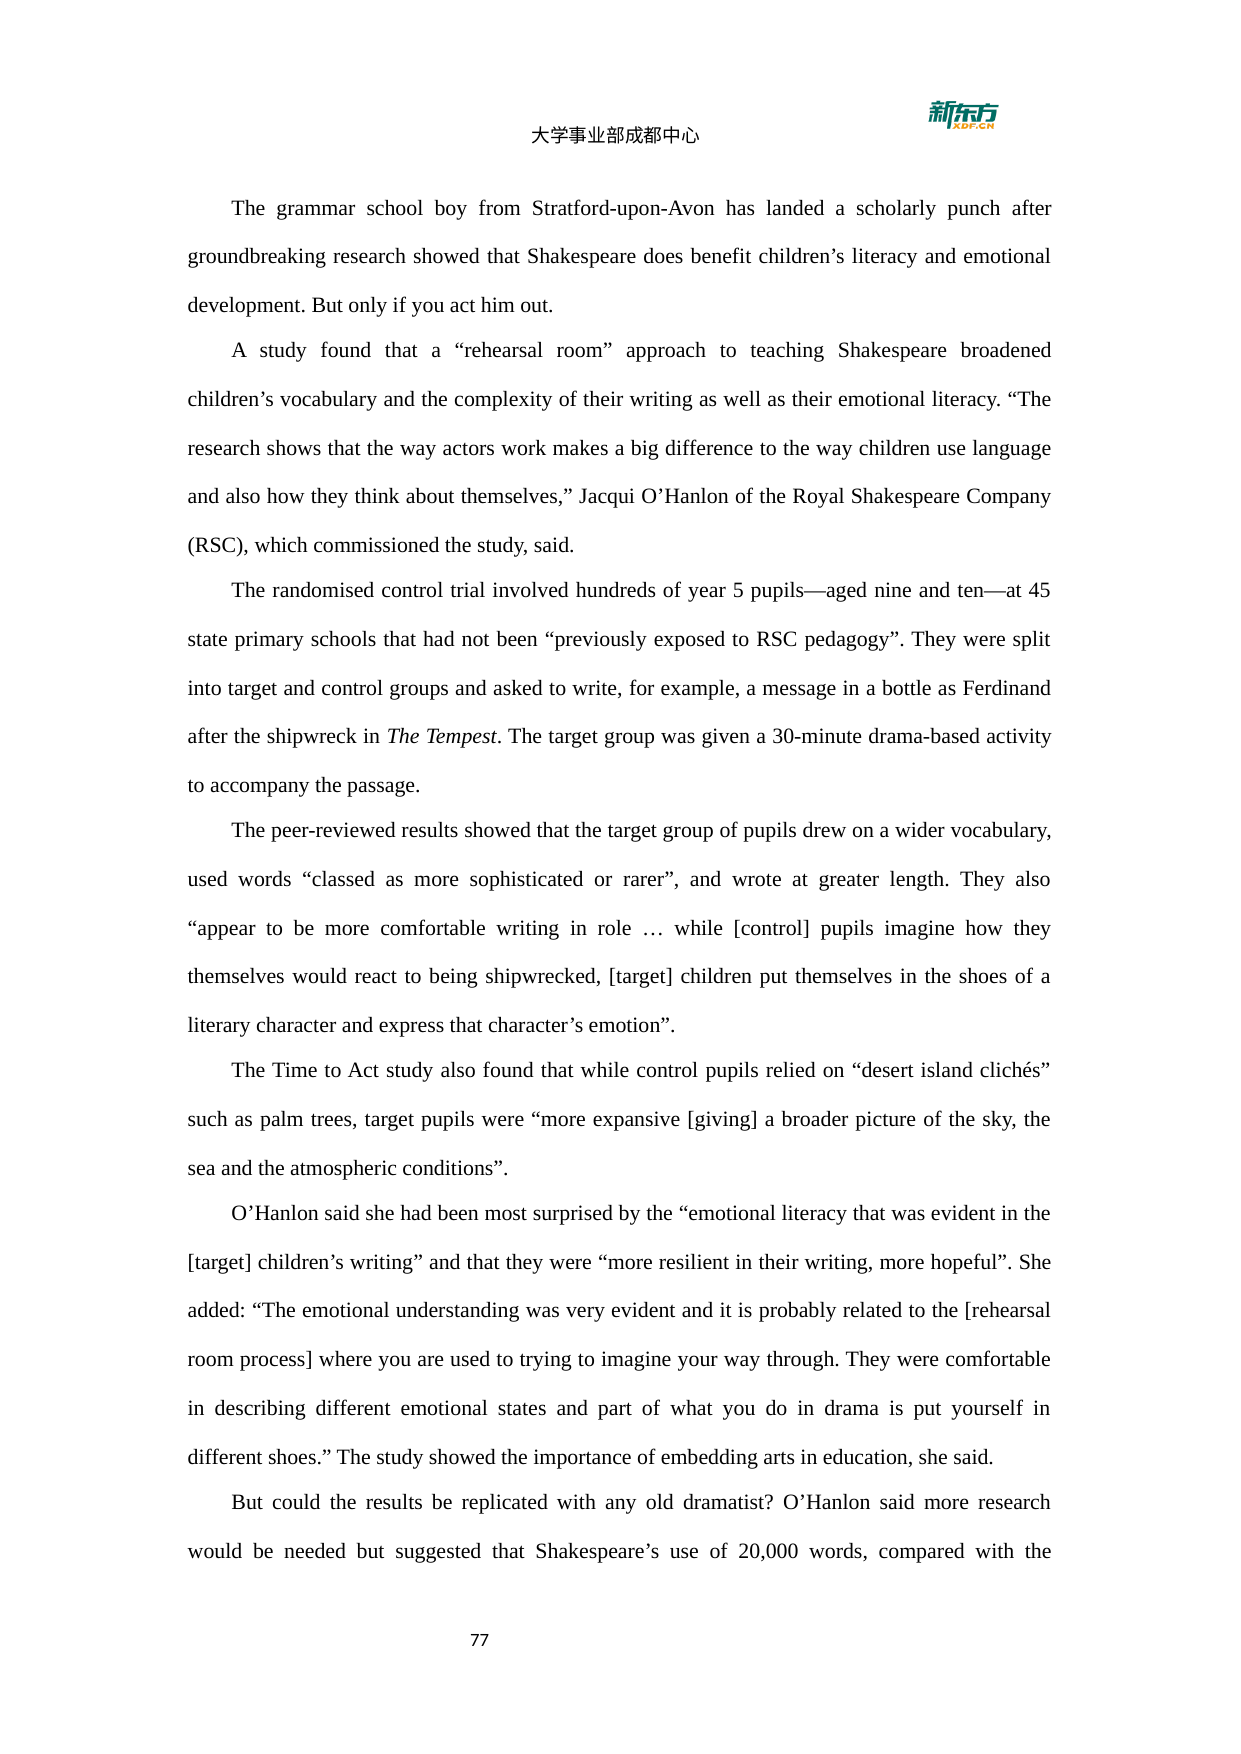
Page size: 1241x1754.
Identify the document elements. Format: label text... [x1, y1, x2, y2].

text The randomised control trial involved hundreds of year 5 pupils—aged nine and ten—at 45 state primary schools that had not been “previously exposed to RSC pedagogy”. They were split into target and control groups and asked to write, for example, a message in a bottle as Ferdinand after the shipwreck in The Tempest. The target group was given a 30-minute drama-based activity to accompany the passage. [187, 573, 1053, 801]
picture [912, 88, 1016, 143]
text The peer-reviewed results showed that the target group of pupils drew on a wider vocabulary, used words “classed as more sophisticated or rarer”, and wrote at greater length. They also “appear to be more comfortable writing in role … while [control] pupils imagine how they themselves would react to being shipwrecked, [target] children put themselves in the shoes of a literary character and express that character’s emotion”. [187, 814, 1053, 1041]
text O’Hanlon said she had been most surprised by the “emotional literacy that was evident in the [target] children’s writing” and that they were “more resilient in their writing, more hopeful”. She added: “The emotional understanding was very evident and it is probably related to the [rehearsal room process] where you are used to trying to imagine your way through. They were comfortable in describing different emotional states and part of what you do in drama is put yourself in different shoes.” The study showed the importance of embedding arts in education, she said. [187, 1196, 1053, 1473]
text The Time to Act study also found that while control pupils relied on “desert island clichés” such as palm trees, target pupils were “more expansive [giving] a broader picture of the sky, the sea and the atmospheric conditions”. [187, 1054, 1053, 1184]
text The grammar school boy from Stratford-upon-Avon has landed a scholarly punch after groundbreaking research showed that Shakespeare does benefit children’s literacy and emotional development. But only if you act him out. [187, 191, 1053, 321]
text A study found that a “rehearsal room” approach to teaching Shakespeare broadened children’s vocabulary and the complexity of their writing as well as their emotional literacy. “The research shows that the way actors work makes a big difference to the way children use language and also how they think about themselves,” Jacqui O’Hanlon of the Royal Shakespeare Company (RSC), which commissioned the study, said. [187, 333, 1053, 561]
